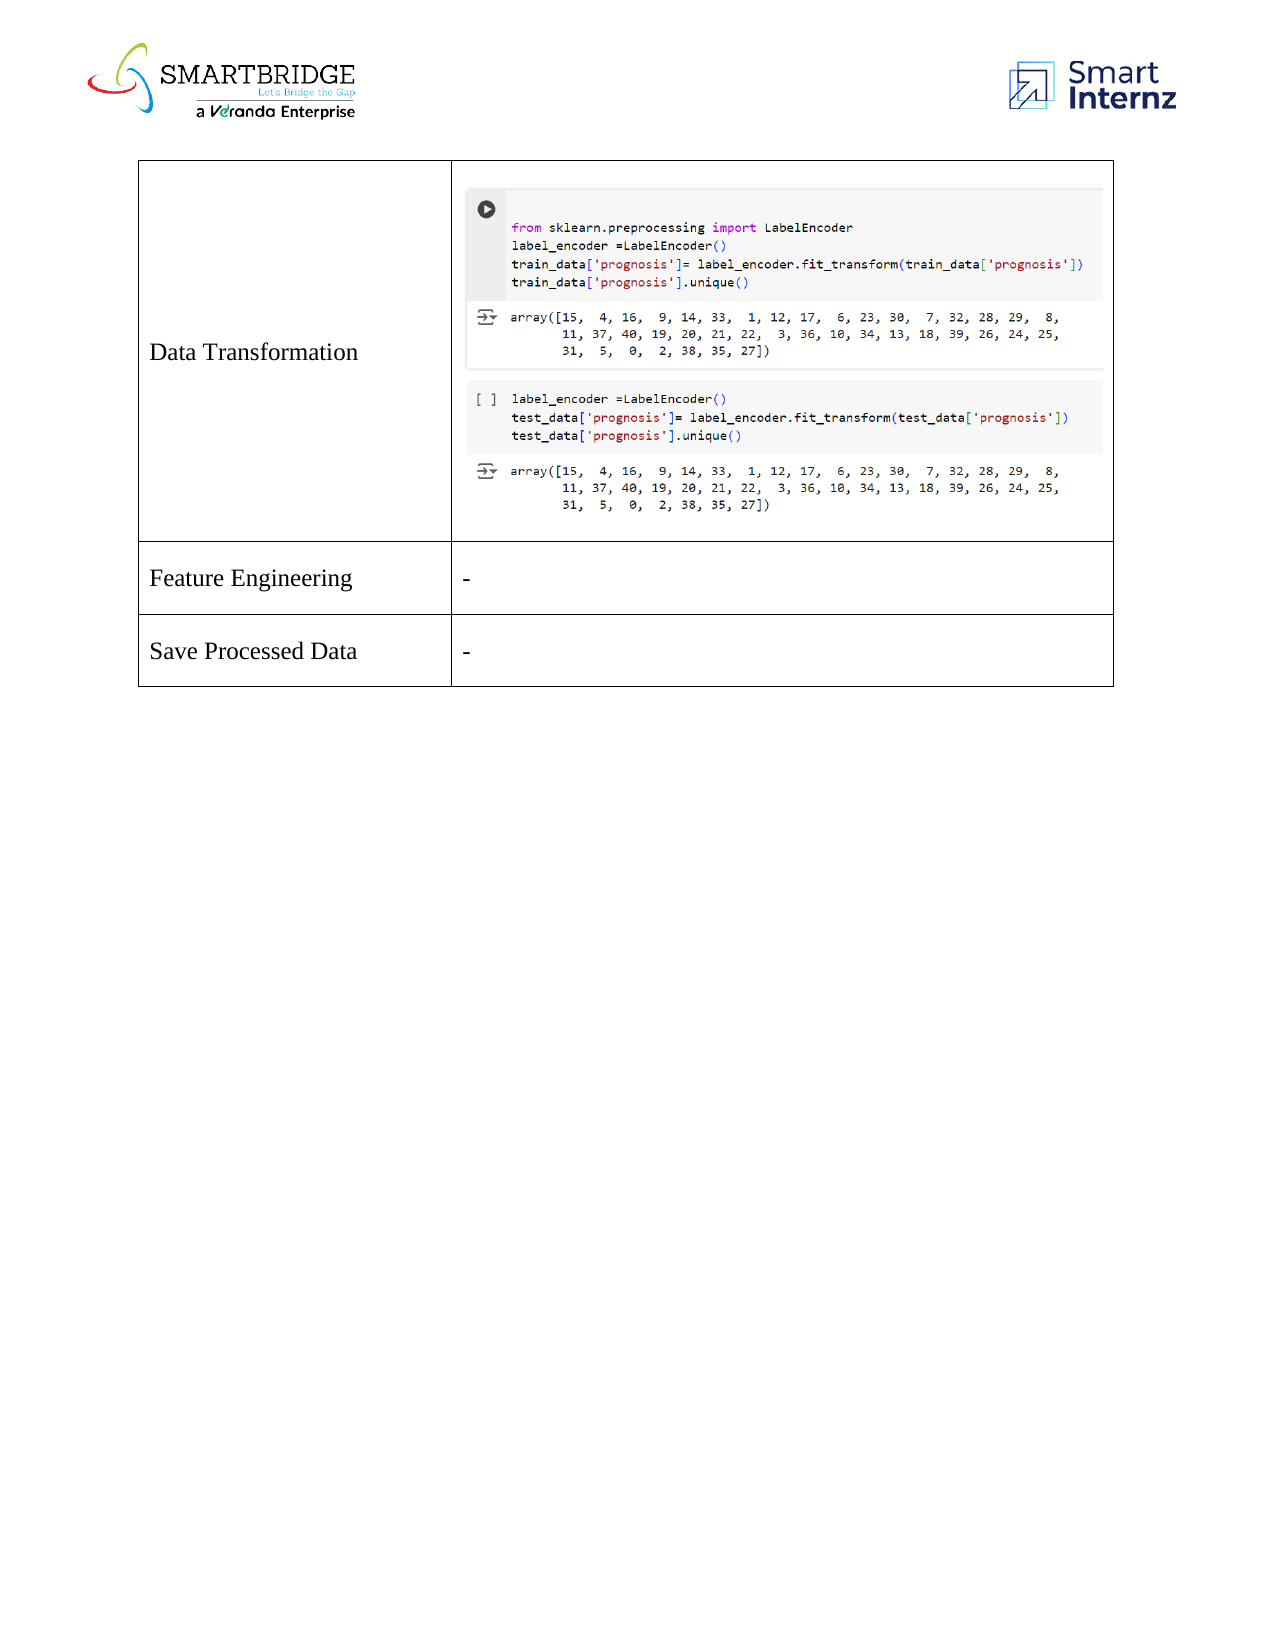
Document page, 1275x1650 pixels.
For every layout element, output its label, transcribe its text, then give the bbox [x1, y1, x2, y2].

picture [462, 171, 1104, 531]
table_cell Data Transformation [139, 161, 451, 541]
table_cell Save Processed Data [139, 615, 451, 686]
table_cell [452, 161, 1113, 541]
picture [73, 20, 370, 142]
picture [1004, 61, 1181, 109]
table_cell Feature Engineering [139, 542, 451, 613]
table_cell - [452, 615, 1113, 686]
table_cell - [452, 542, 1113, 613]
